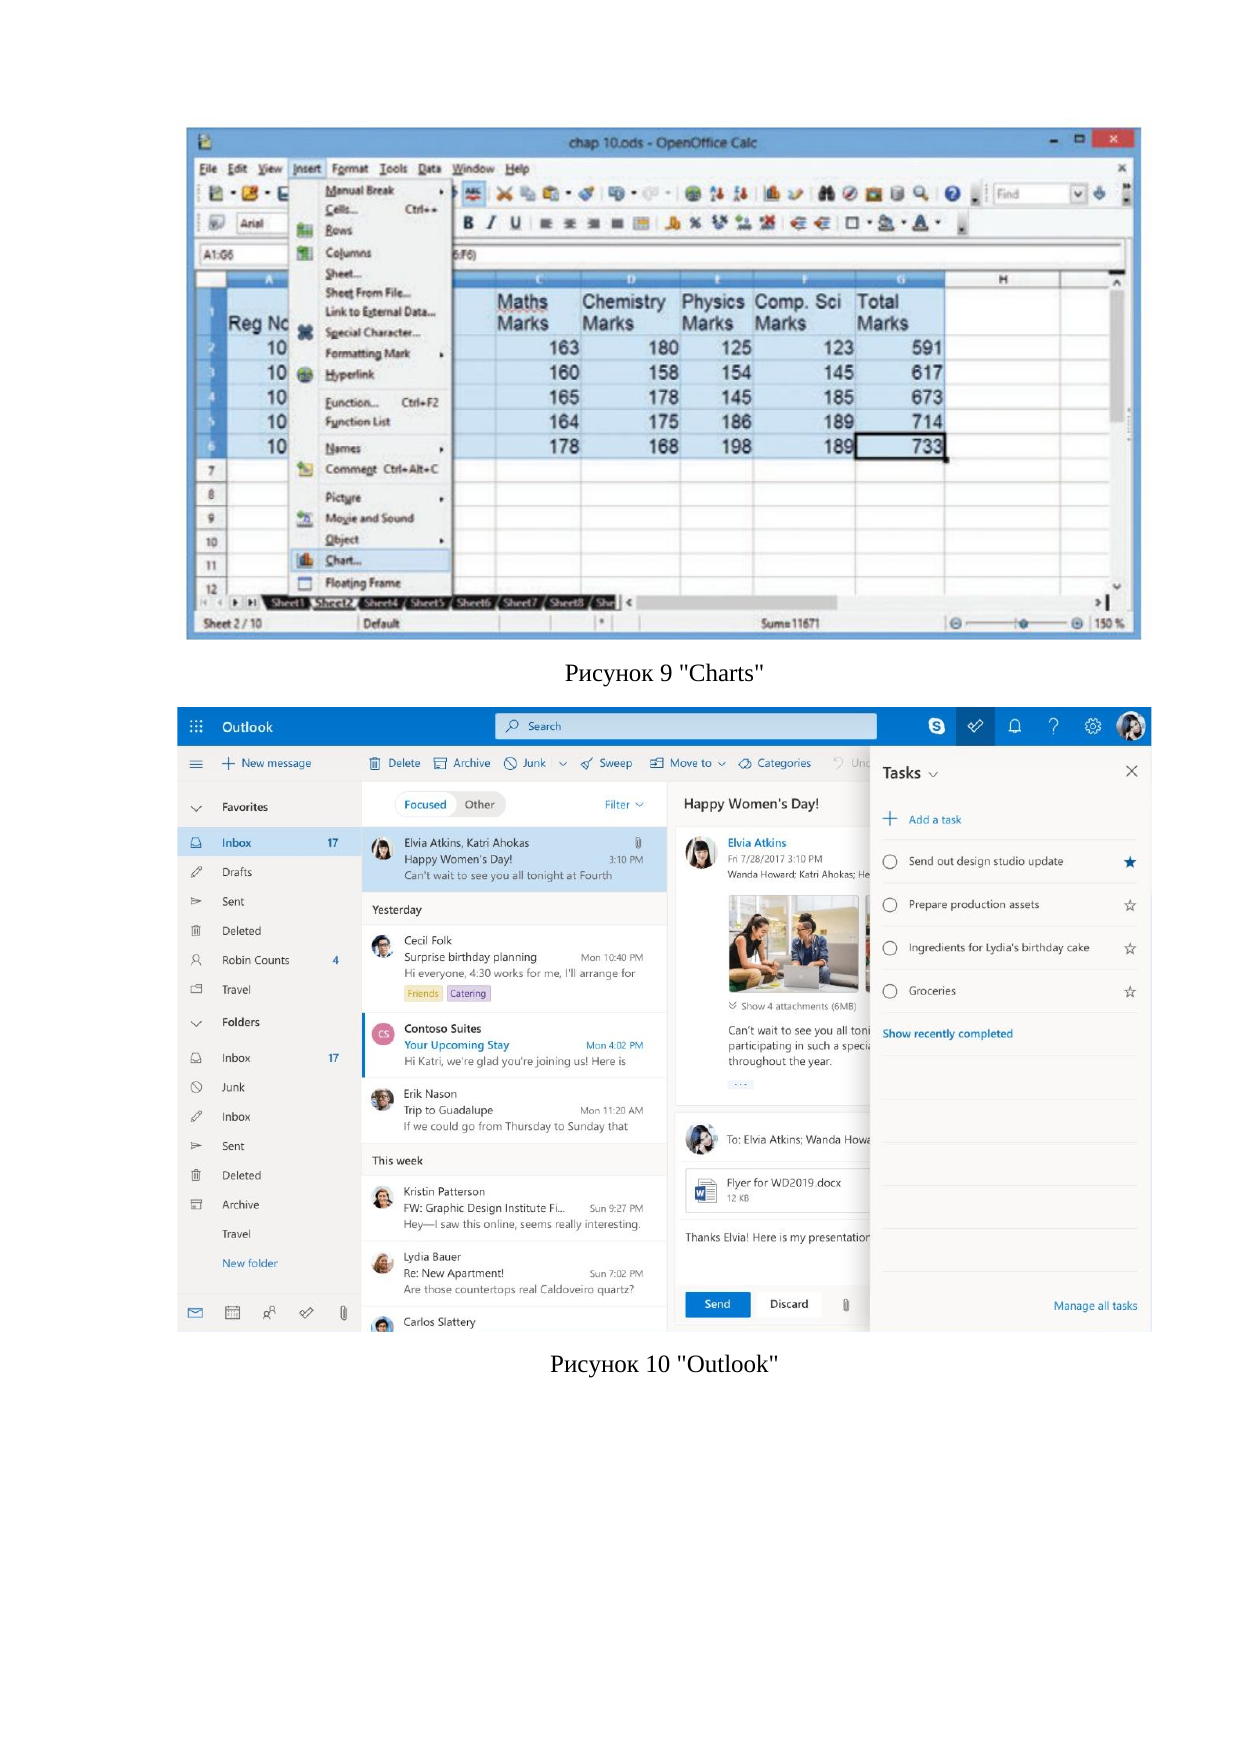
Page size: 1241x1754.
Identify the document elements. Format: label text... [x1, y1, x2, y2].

picture [177, 707, 1152, 1332]
picture [177, 118, 1152, 640]
